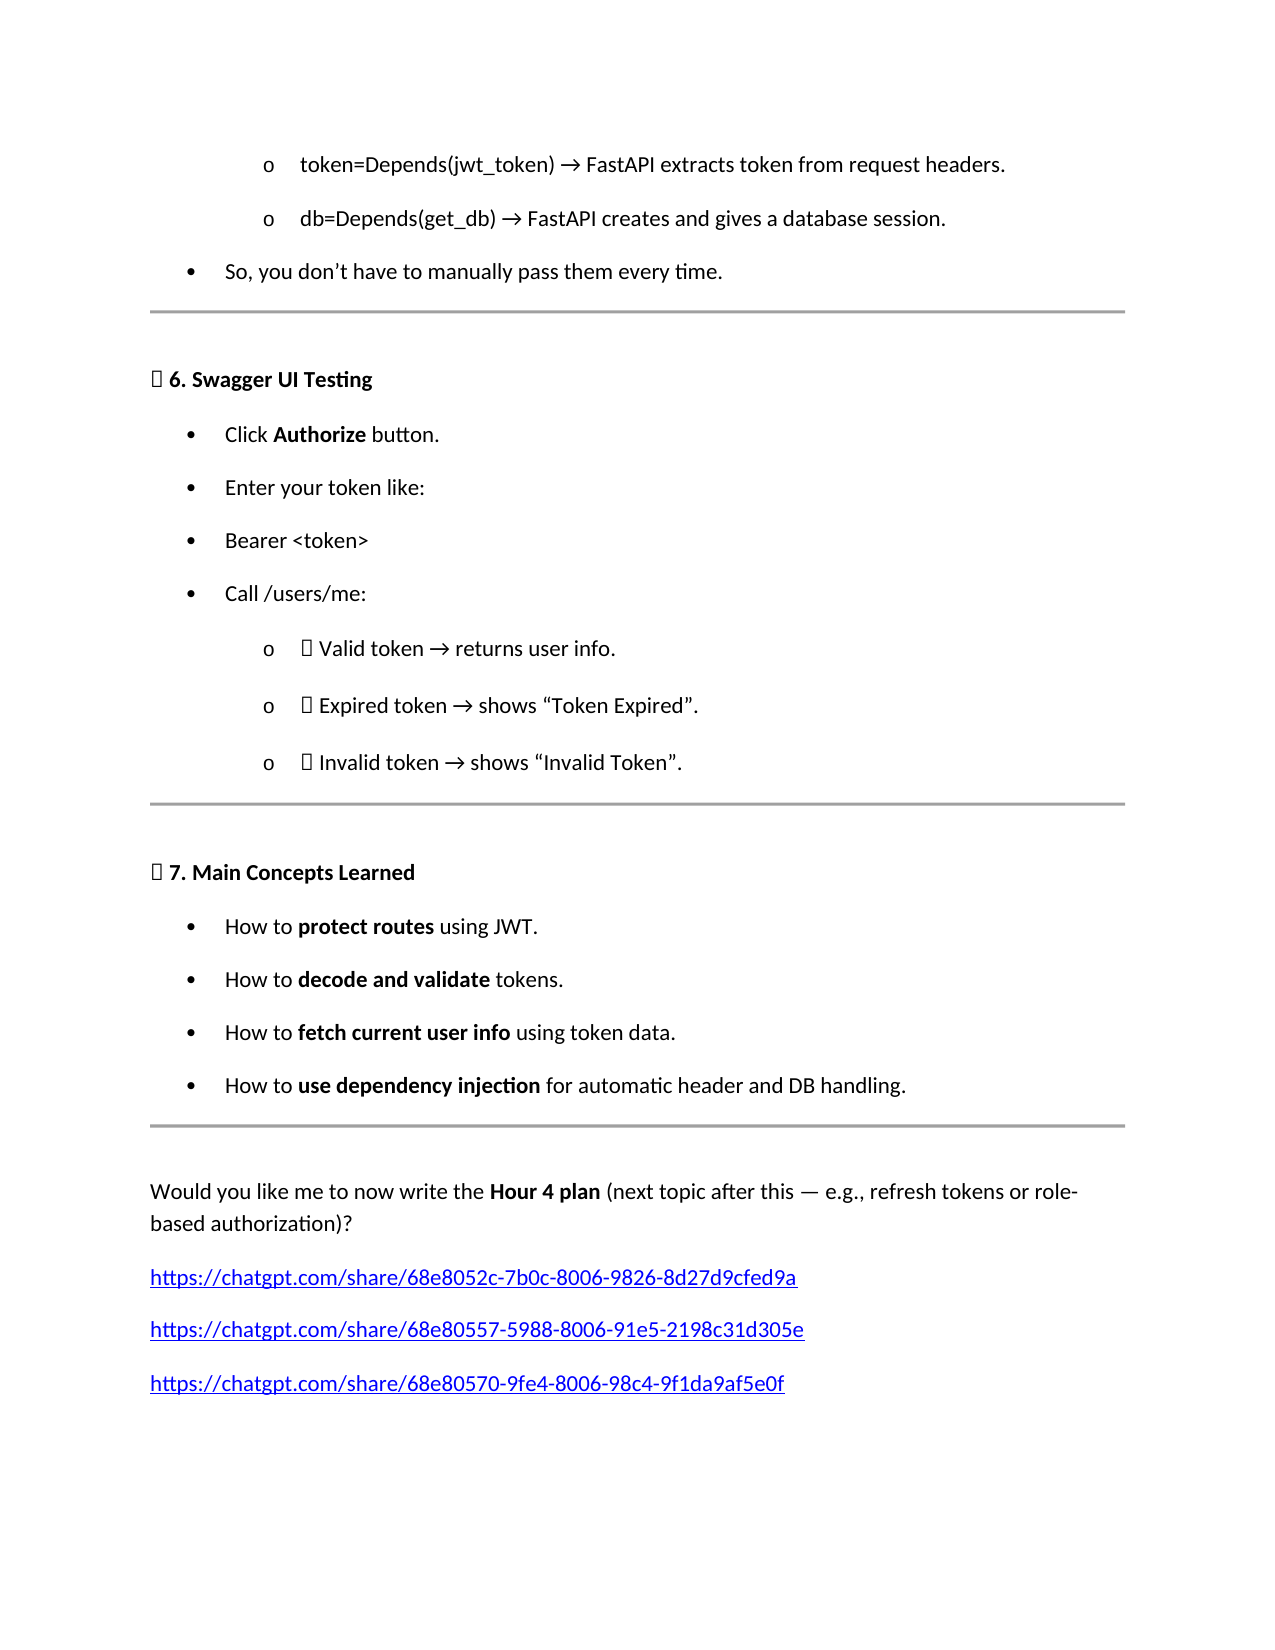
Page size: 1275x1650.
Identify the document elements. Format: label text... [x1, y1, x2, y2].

list Bearer <token> [187, 526, 1125, 554]
list How to use dependency injection for automatic header and DB handling. [187, 1071, 1125, 1099]
list ❌ Expired token → shows “Token Expired”. [262, 689, 1125, 720]
list How to protect routes using JWT. [187, 912, 1125, 940]
list ✅ Valid token → returns user info. [262, 632, 1125, 663]
list So, you don’t have to manually pass them every time. [187, 257, 1125, 285]
text https://chatgpt.com/share/68e80570-9fe4-8006-98c4-9f1da9af5e0f [150, 1369, 1125, 1397]
list Enter your token like: [187, 473, 1125, 501]
list Click Authorize button. [187, 420, 1125, 448]
text 🔹 6. Swagger UI Testing [150, 363, 1125, 394]
text Would you like me to now write the Hour 4 plan (next topic after this — e.g., refresh tokens or role-based authorization)? [150, 1177, 1125, 1238]
text 🔹 7. Main Concepts Learned [150, 856, 1125, 887]
list Call /users/me: [187, 579, 1125, 607]
text https://chatgpt.com/share/68e80557-5988-8006-91e5-2198c31d305e [150, 1316, 1125, 1344]
list ❌ Invalid token → shows “Invalid Token”. [262, 746, 1125, 777]
list token=Depends(jwt_token) → FastAPI extracts token from request headers. [262, 150, 1125, 178]
list How to decode and validate tokens. [187, 965, 1125, 993]
text https://chatgpt.com/share/68e8052c-7b0c-8006-9826-8d27d9cfed9a [150, 1263, 1125, 1291]
list db=Depends(get_db) → FastAPI creates and gives a database session. [262, 204, 1125, 232]
list How to fetch current user info using token data. [187, 1018, 1125, 1046]
